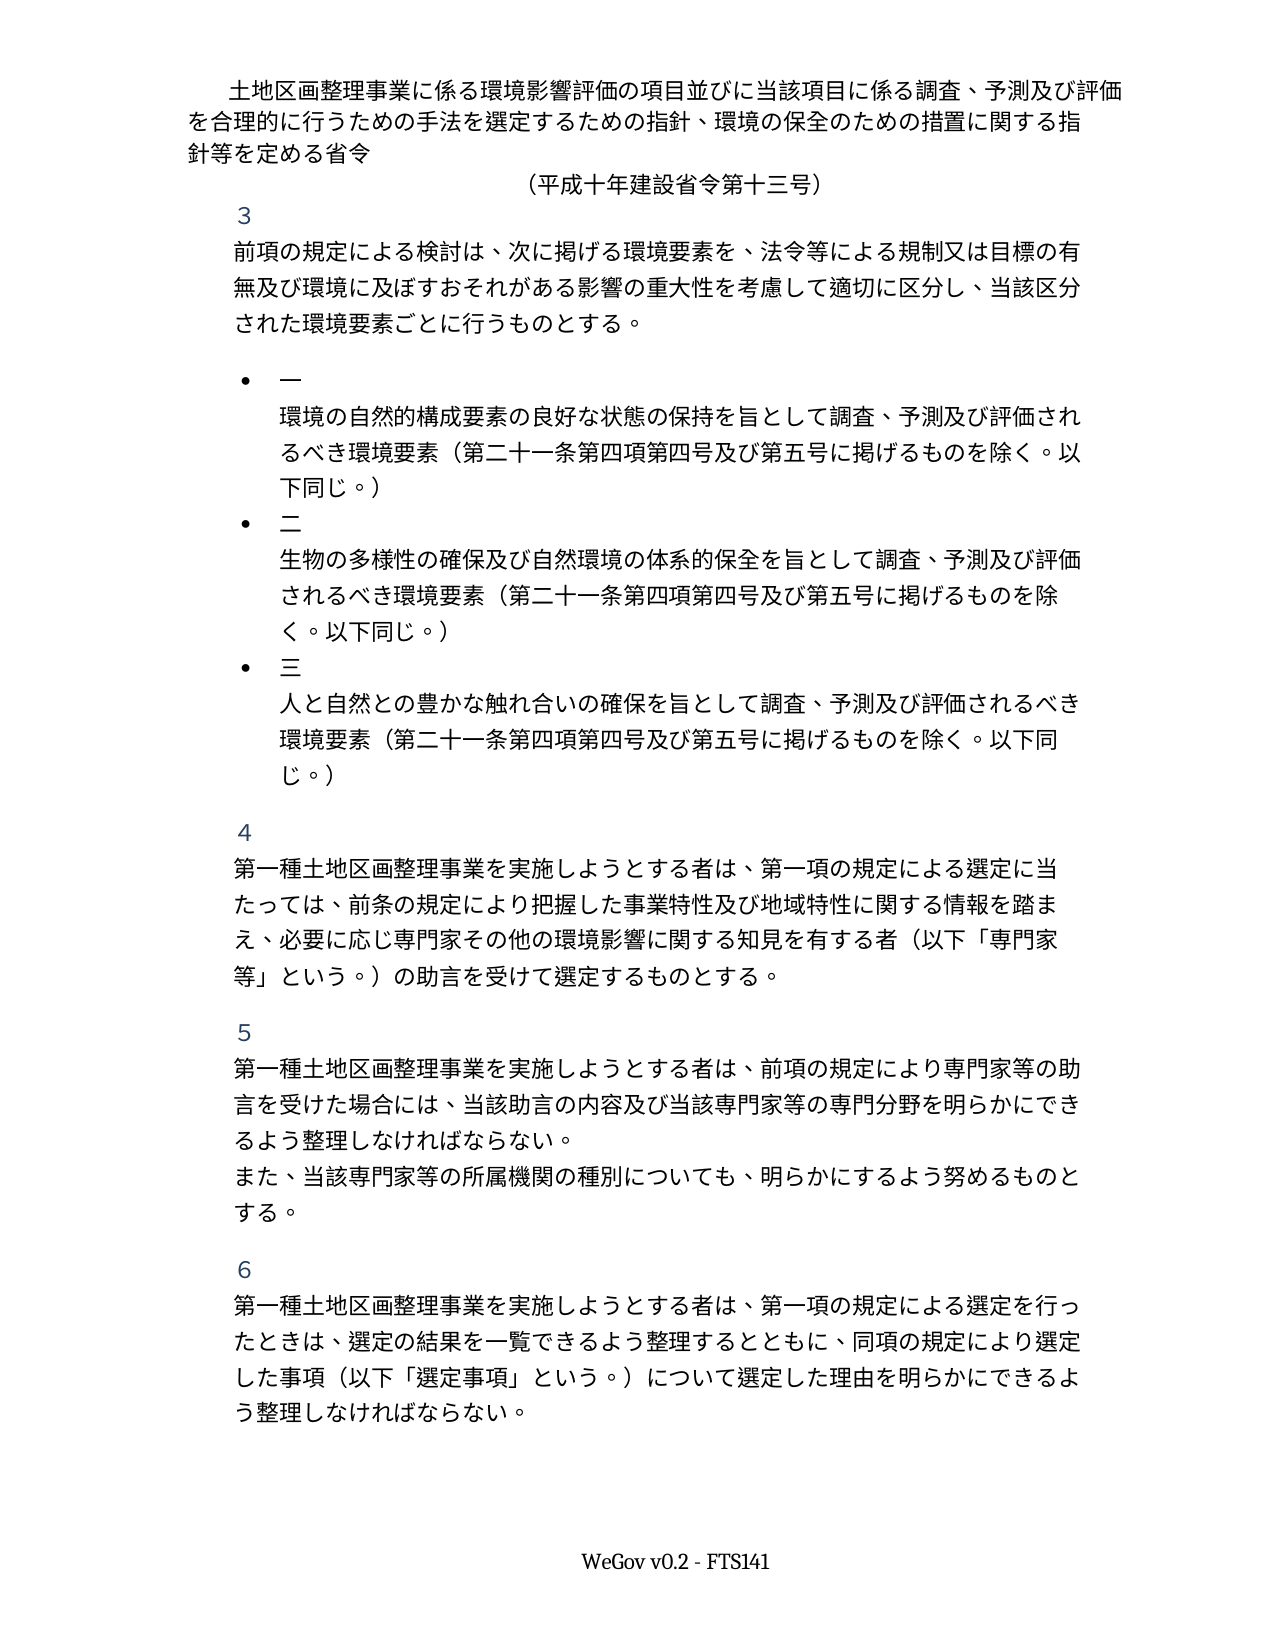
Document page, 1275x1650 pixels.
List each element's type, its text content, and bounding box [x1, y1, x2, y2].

text 第一種土地区画整理事業を実施しようとする者は、第一項の規定による選定に当たっては、前条の規定により把握した事業特性及び地域特性に関する情報を踏まえ、必要に応じ専門家その他の環境影響に関する知見を有する者（以下「専門家等」という。）の助言を受けて選定するものとする。 [233, 853, 1087, 992]
subtitle ４ [233, 817, 1087, 848]
list 三 人と自然との豊かな触れ合いの確保を旨として調査、予測及び評価されるべき環境要素（第二十一条第四項第四号及び第五号に掲げるものを除く。以下同じ。） [242, 652, 1087, 791]
text 第一種土地区画整理事業を実施しようとする者は、第一項の規定による選定を行ったときは、選定の結果を一覧できるよう整理するとともに、同項の規定により選定した事項（以下「選定事項」という。）について選定した理由を明らかにできるよう整理しなければならない。 [233, 1289, 1087, 1429]
subtitle ３ [233, 200, 1087, 231]
list 二 生物の多様性の確保及び自然環境の体系的保全を旨として調査、予測及び評価されるべき環境要素（第二十一条第四項第四号及び第五号に掲げるものを除く。以下同じ。） [242, 508, 1087, 647]
text 第一種土地区画整理事業を実施しようとする者は、前項の規定により専門家等の助言を受けた場合には、当該助言の内容及び当該専門家等の専門分野を明らかにできるよう整理しなければならない。 また、当該専門家等の所属機関の種別についても、明らかにするよう努めるものとする。 [233, 1053, 1087, 1228]
subtitle ６ [233, 1254, 1087, 1285]
subtitle ５ [233, 1017, 1087, 1048]
text 前項の規定による検討は、次に掲げる環境要素を、法令等による規制又は目標の有無及び環境に及ぼすおそれがある影響の重大性を考慮して適切に区分し、当該区分された環境要素ごとに行うものとする。 [233, 236, 1087, 339]
list 一 環境の自然的構成要素の良好な状態の保持を旨として調査、予測及び評価されるべき環境要素（第二十一条第四項第四号及び第五号に掲げるものを除く。以下同じ。） [242, 364, 1087, 504]
